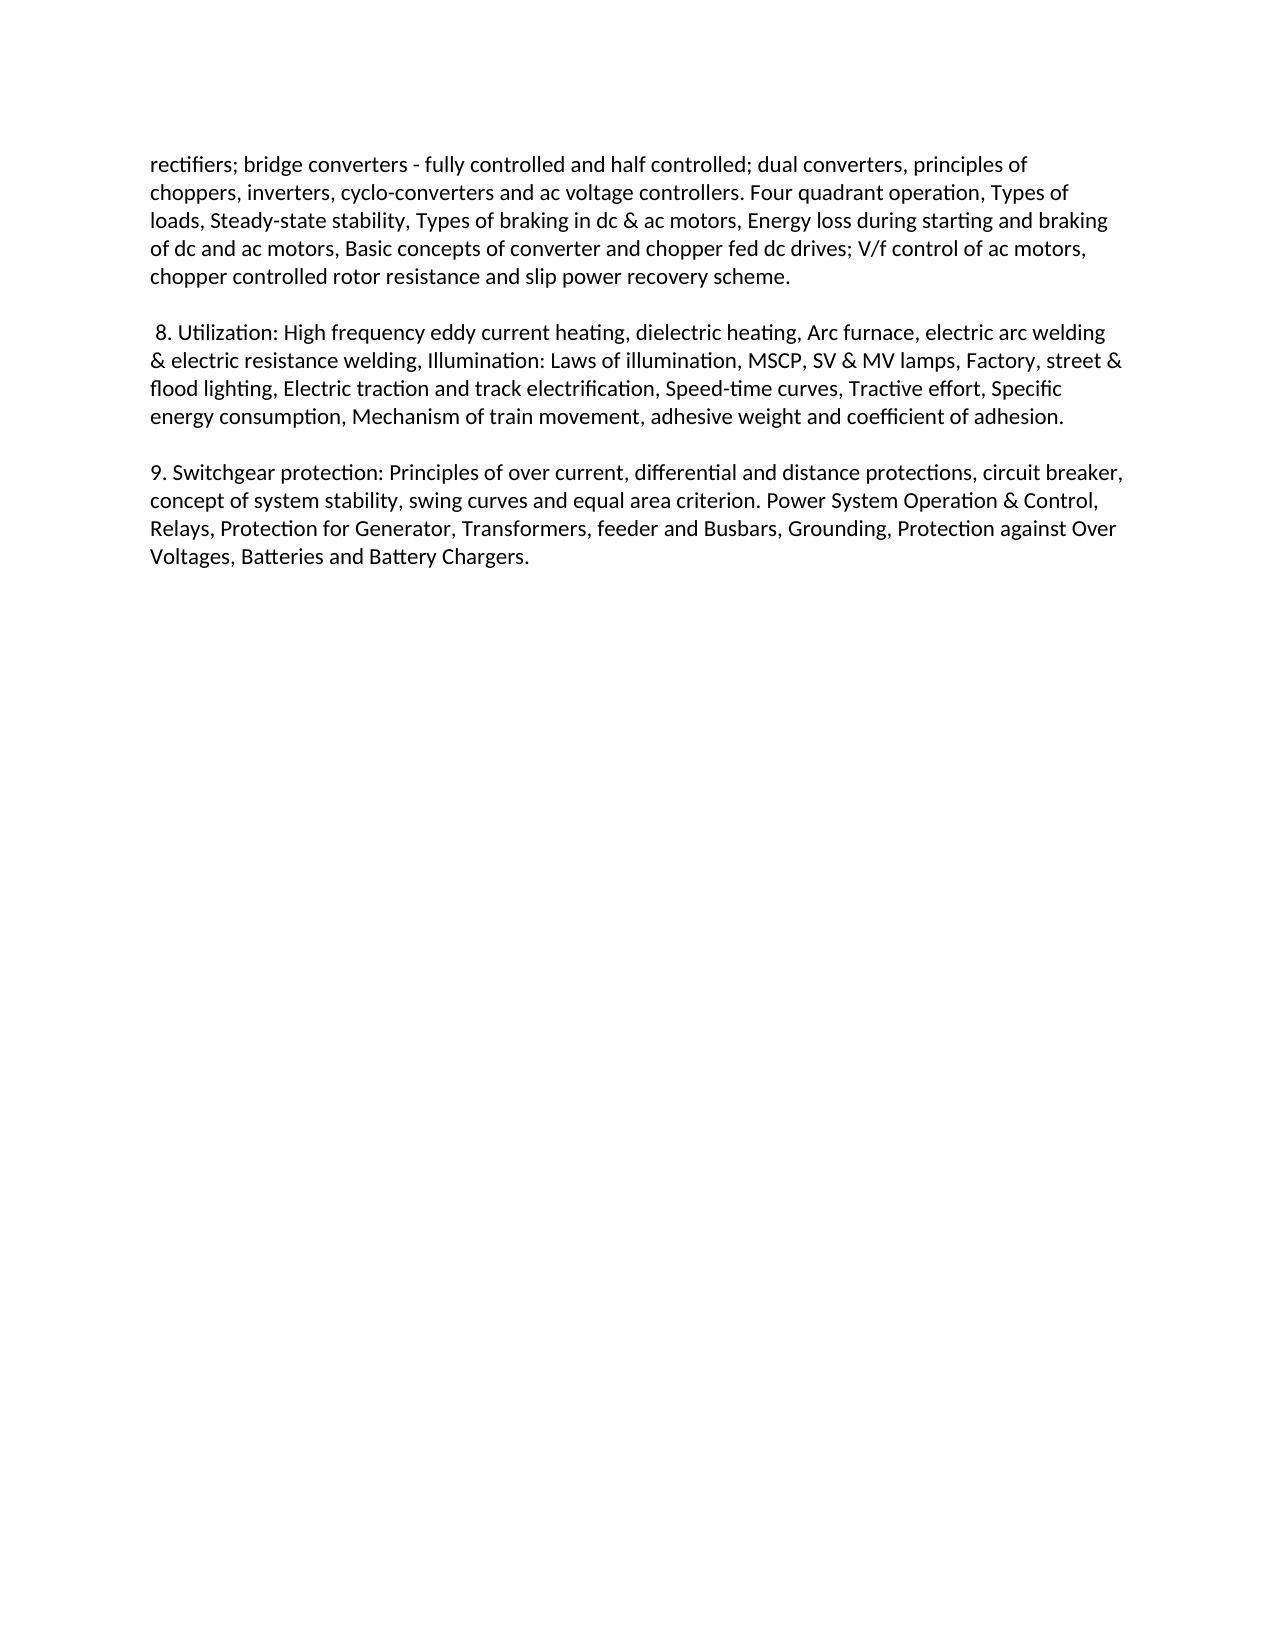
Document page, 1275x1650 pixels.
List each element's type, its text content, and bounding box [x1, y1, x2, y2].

text 8. Utilization: High frequency eddy current heating, dielectric heating, Arc furnace, electric arc welding & electric resistance welding, Illumination: Laws of illumination, MSCP, SV & MV lamps, Factory, street & flood lighting, Electric traction and track electrification, Speed-time curves, Tractive effort, Specific energy consumption, Mechanism of train movement, adhesive weight and coefficient of adhesion. [150, 318, 1125, 430]
text 9. Switchgear protection: Principles of over current, differential and distance protections, circuit breaker, concept of system stability, swing curves and equal area criterion. Power System Operation & Control, Relays, Protection for Generator, Transformers, feeder and Busbars, Grounding, Protection against Over Voltages, Batteries and Battery Chargers. [150, 458, 1125, 570]
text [150, 150, 1125, 290]
